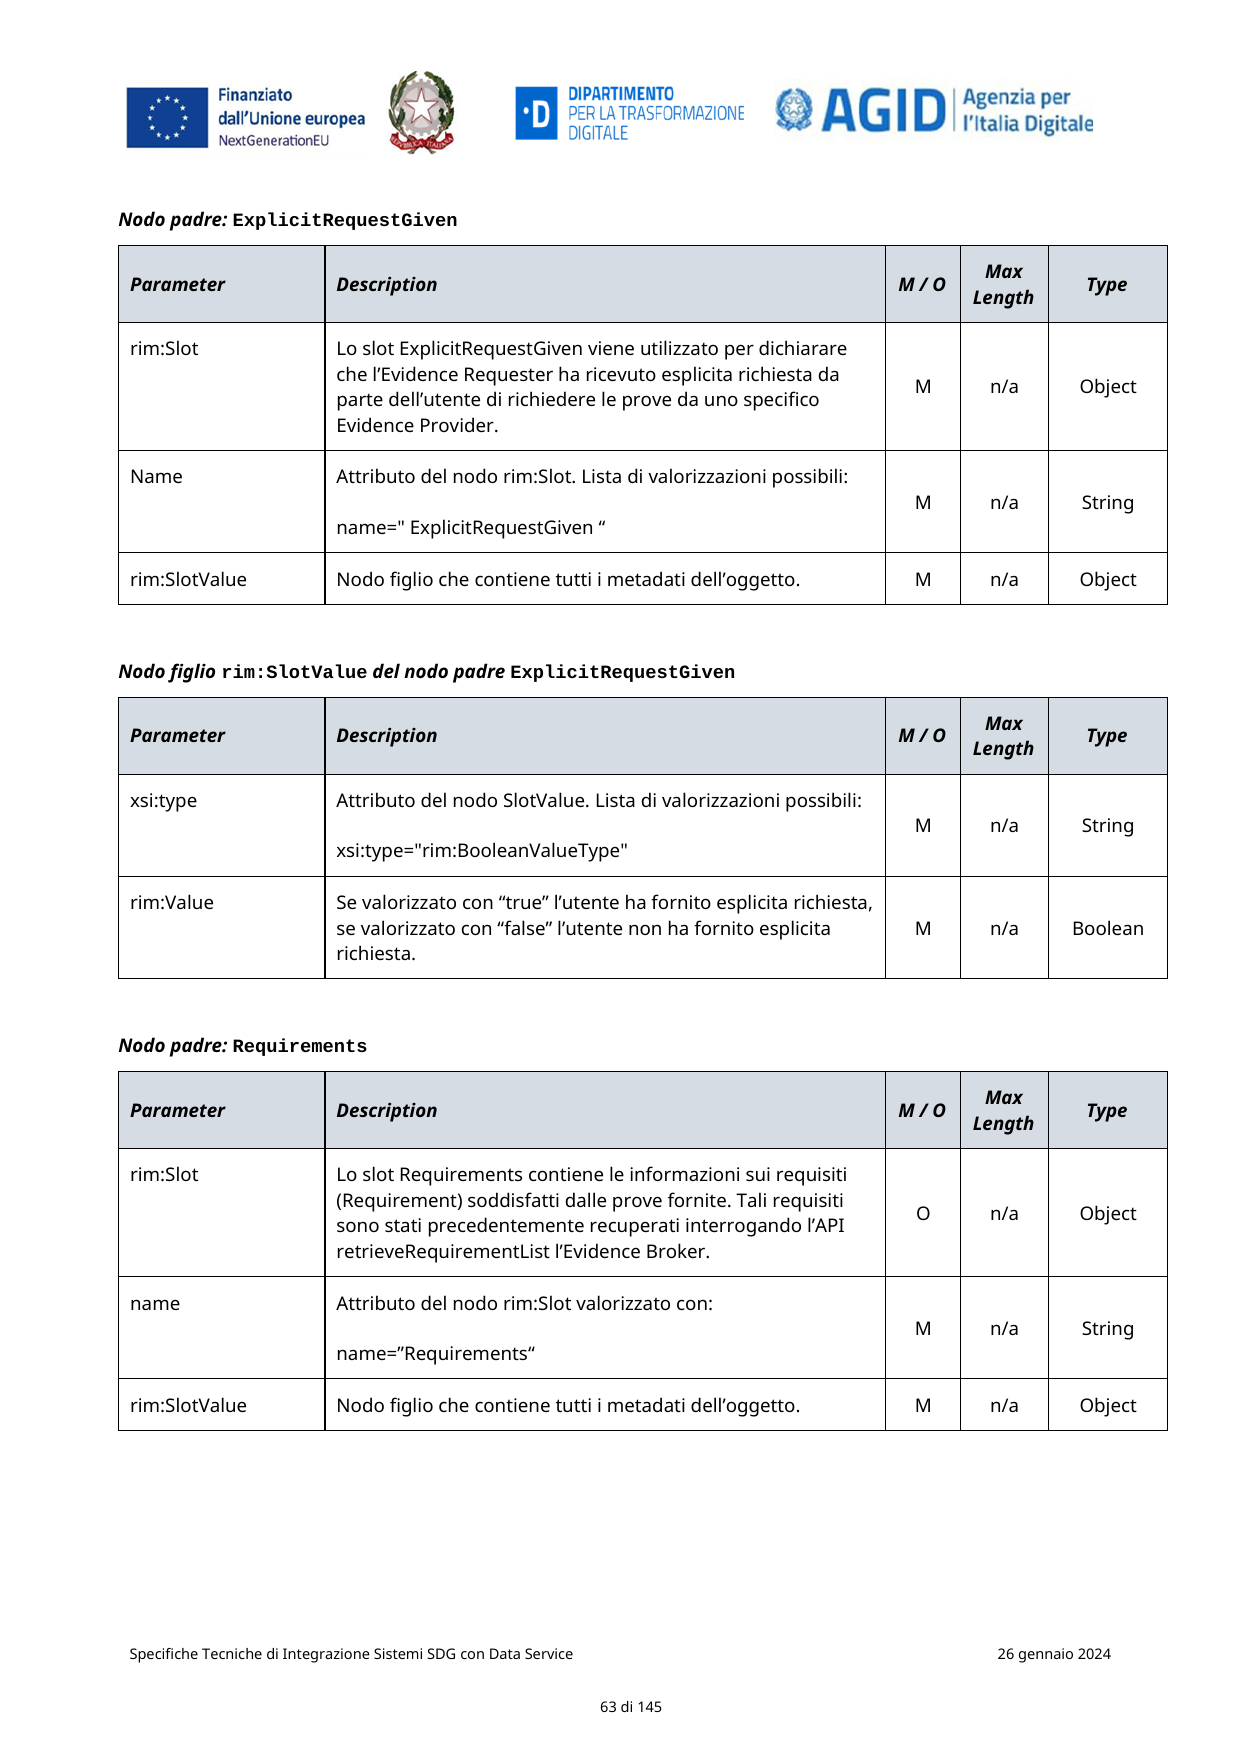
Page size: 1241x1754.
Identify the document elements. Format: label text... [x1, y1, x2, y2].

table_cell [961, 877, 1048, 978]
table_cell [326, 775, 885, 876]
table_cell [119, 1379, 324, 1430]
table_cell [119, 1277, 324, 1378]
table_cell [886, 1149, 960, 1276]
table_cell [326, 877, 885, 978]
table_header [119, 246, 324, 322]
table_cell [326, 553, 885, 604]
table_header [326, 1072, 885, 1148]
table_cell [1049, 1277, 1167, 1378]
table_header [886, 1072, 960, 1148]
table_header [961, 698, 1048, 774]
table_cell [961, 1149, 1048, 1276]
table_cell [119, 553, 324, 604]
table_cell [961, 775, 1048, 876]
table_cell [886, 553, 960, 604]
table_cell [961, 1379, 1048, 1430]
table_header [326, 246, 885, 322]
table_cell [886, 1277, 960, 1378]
picture [118, 71, 1094, 157]
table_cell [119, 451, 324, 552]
text Nodo padre: ExplicitRequestGiven [118, 207, 1122, 232]
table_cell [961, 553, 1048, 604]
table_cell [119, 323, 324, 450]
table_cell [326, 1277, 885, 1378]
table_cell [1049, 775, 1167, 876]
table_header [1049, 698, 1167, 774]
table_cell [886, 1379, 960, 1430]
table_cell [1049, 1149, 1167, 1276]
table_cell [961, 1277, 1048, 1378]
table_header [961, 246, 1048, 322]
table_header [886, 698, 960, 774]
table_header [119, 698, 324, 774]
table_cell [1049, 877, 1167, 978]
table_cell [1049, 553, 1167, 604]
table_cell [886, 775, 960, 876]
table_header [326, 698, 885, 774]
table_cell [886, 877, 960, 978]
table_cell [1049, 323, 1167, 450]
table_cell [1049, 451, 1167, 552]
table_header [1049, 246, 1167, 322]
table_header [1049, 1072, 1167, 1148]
text Nodo padre: Requirements [118, 1033, 1122, 1058]
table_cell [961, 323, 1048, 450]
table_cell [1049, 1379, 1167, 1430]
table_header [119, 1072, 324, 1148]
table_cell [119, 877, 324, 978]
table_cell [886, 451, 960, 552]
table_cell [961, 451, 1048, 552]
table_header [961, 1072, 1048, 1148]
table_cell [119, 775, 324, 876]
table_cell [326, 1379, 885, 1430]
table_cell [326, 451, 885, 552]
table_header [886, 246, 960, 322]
text Nodo figlio rim:SlotValue del nodo padre ExplicitRequestGiven [118, 658, 1122, 684]
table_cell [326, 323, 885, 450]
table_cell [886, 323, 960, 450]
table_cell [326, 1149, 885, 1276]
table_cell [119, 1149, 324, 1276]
